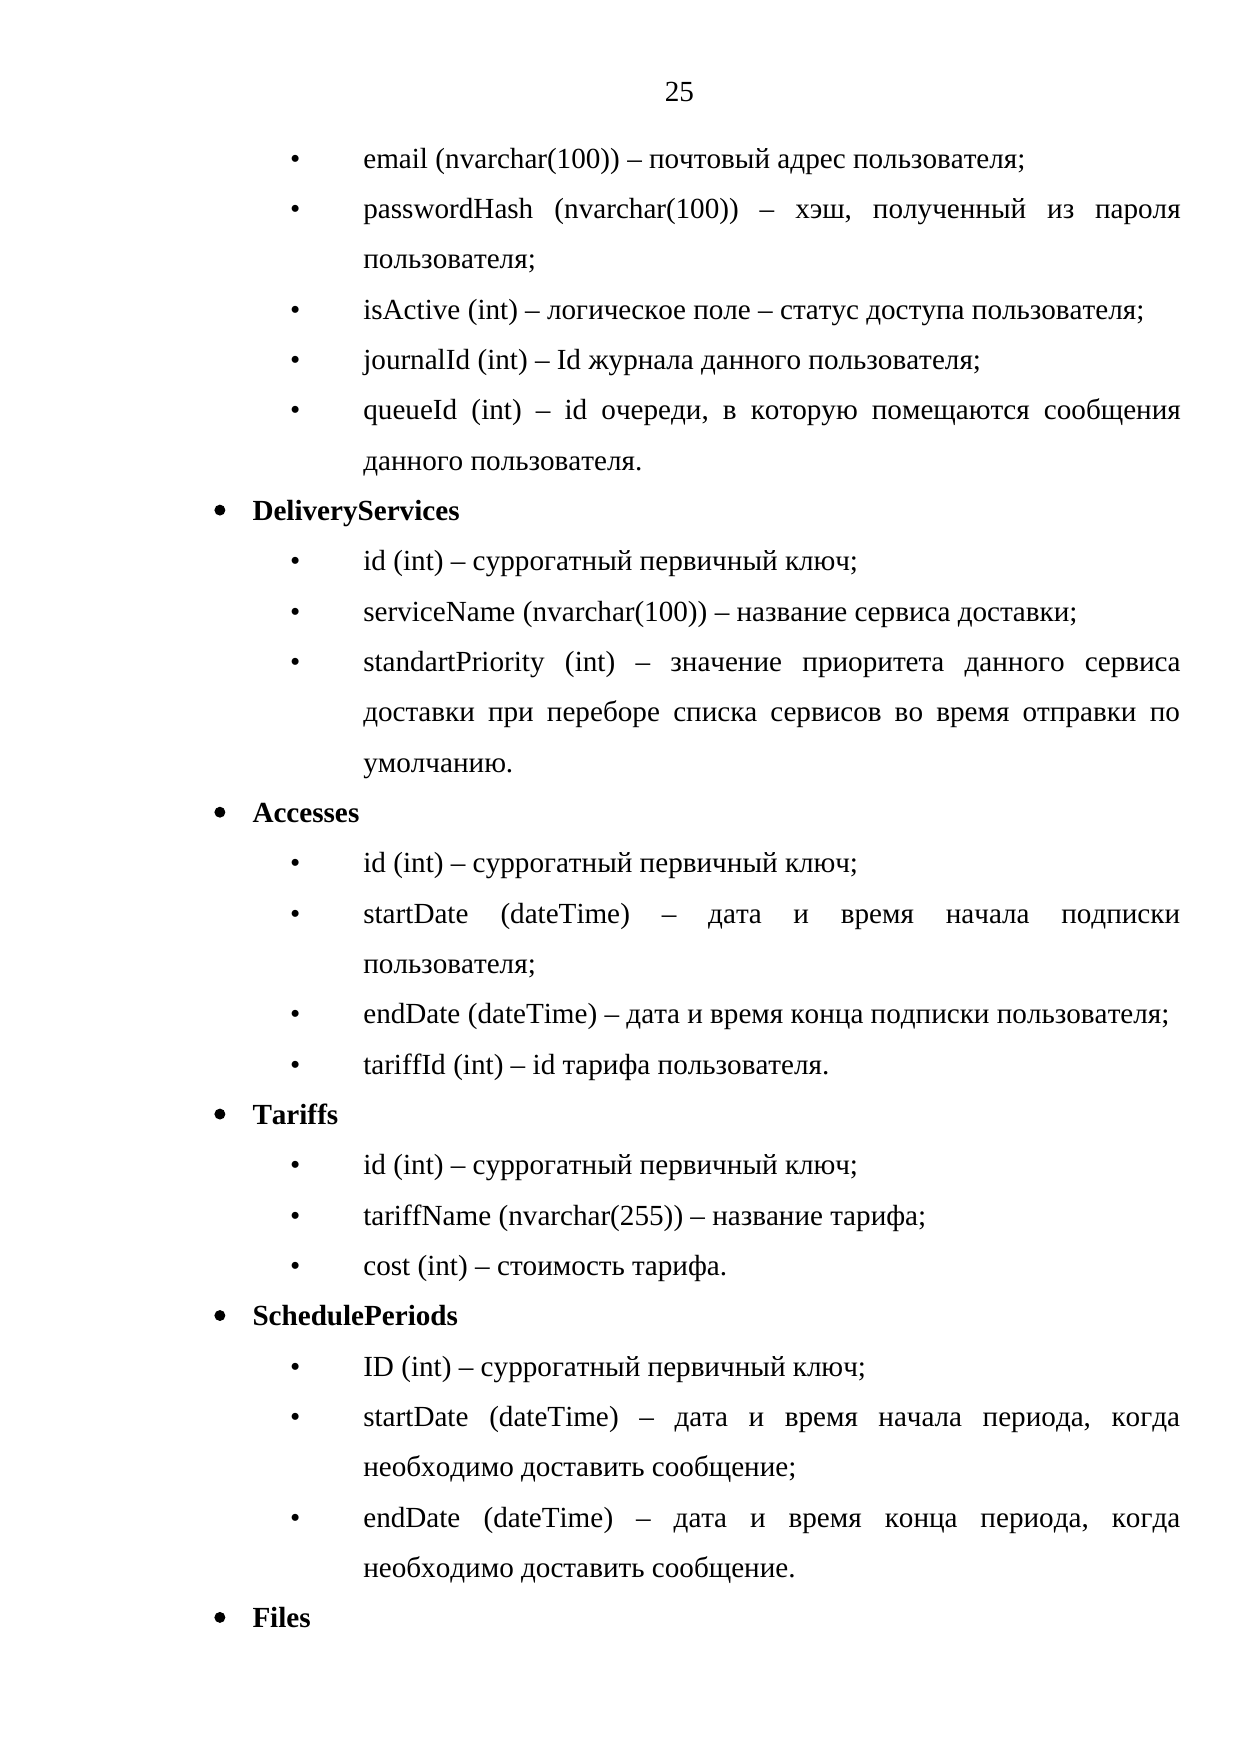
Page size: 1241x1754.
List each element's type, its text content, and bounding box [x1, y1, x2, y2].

list cost (int) – стоимость тарифа. [290, 1248, 1181, 1282]
list serviceName (nvarchar(100)) – название сервиса доставки; [290, 594, 1181, 627]
list passwordHash (nvarchar(100)) – хэш, полученный из пароля пользователя; [290, 191, 1181, 275]
list journalId (int) – Id журнала данного пользователя; [290, 342, 1181, 376]
list tariffId (int) – id тарифа пользователя. [290, 1047, 1181, 1080]
list id (int) – суррогатный первичный ключ; [290, 846, 1181, 879]
list queueId (int) – id очереди, в которую помещаются сообщения данного пользователя. [290, 392, 1181, 476]
list tariffName (nvarchar(255)) – название тарифа; [290, 1198, 1181, 1231]
list startDate (dateTime) – дата и время начала подписки пользователя; [290, 896, 1181, 980]
list id (int) – суррогатный первичный ключ; [290, 1147, 1181, 1181]
list endDate (dateTime) – дата и время конца периода, когда необходимо доставить сообщение. [290, 1500, 1181, 1584]
list standartPriority (int) – значение приоритета данного сервиса доставки при переборе списка сервисов во время отправки по умолчанию. [290, 644, 1181, 778]
list email (nvarchar(100)) – почтовый адрес пользователя; [290, 141, 1181, 174]
text SchedulePeriods [215, 1298, 1181, 1332]
text Accesses [215, 795, 1181, 829]
list endDate (dateTime) – дата и время конца подписки пользователя; [290, 996, 1181, 1030]
list isActive (int) – логическое поле – статус доступа пользователя; [290, 292, 1181, 325]
text Files [215, 1600, 1181, 1634]
list ID (int) – суррогатный первичный ключ; [290, 1349, 1181, 1382]
text DeliveryServices [215, 493, 1181, 527]
list startDate (dateTime) – дата и время начала периода, когда необходимо доставить сообщение; [290, 1399, 1181, 1483]
list id (int) – суррогатный первичный ключ; [290, 543, 1181, 577]
text Tariffs [215, 1097, 1181, 1131]
